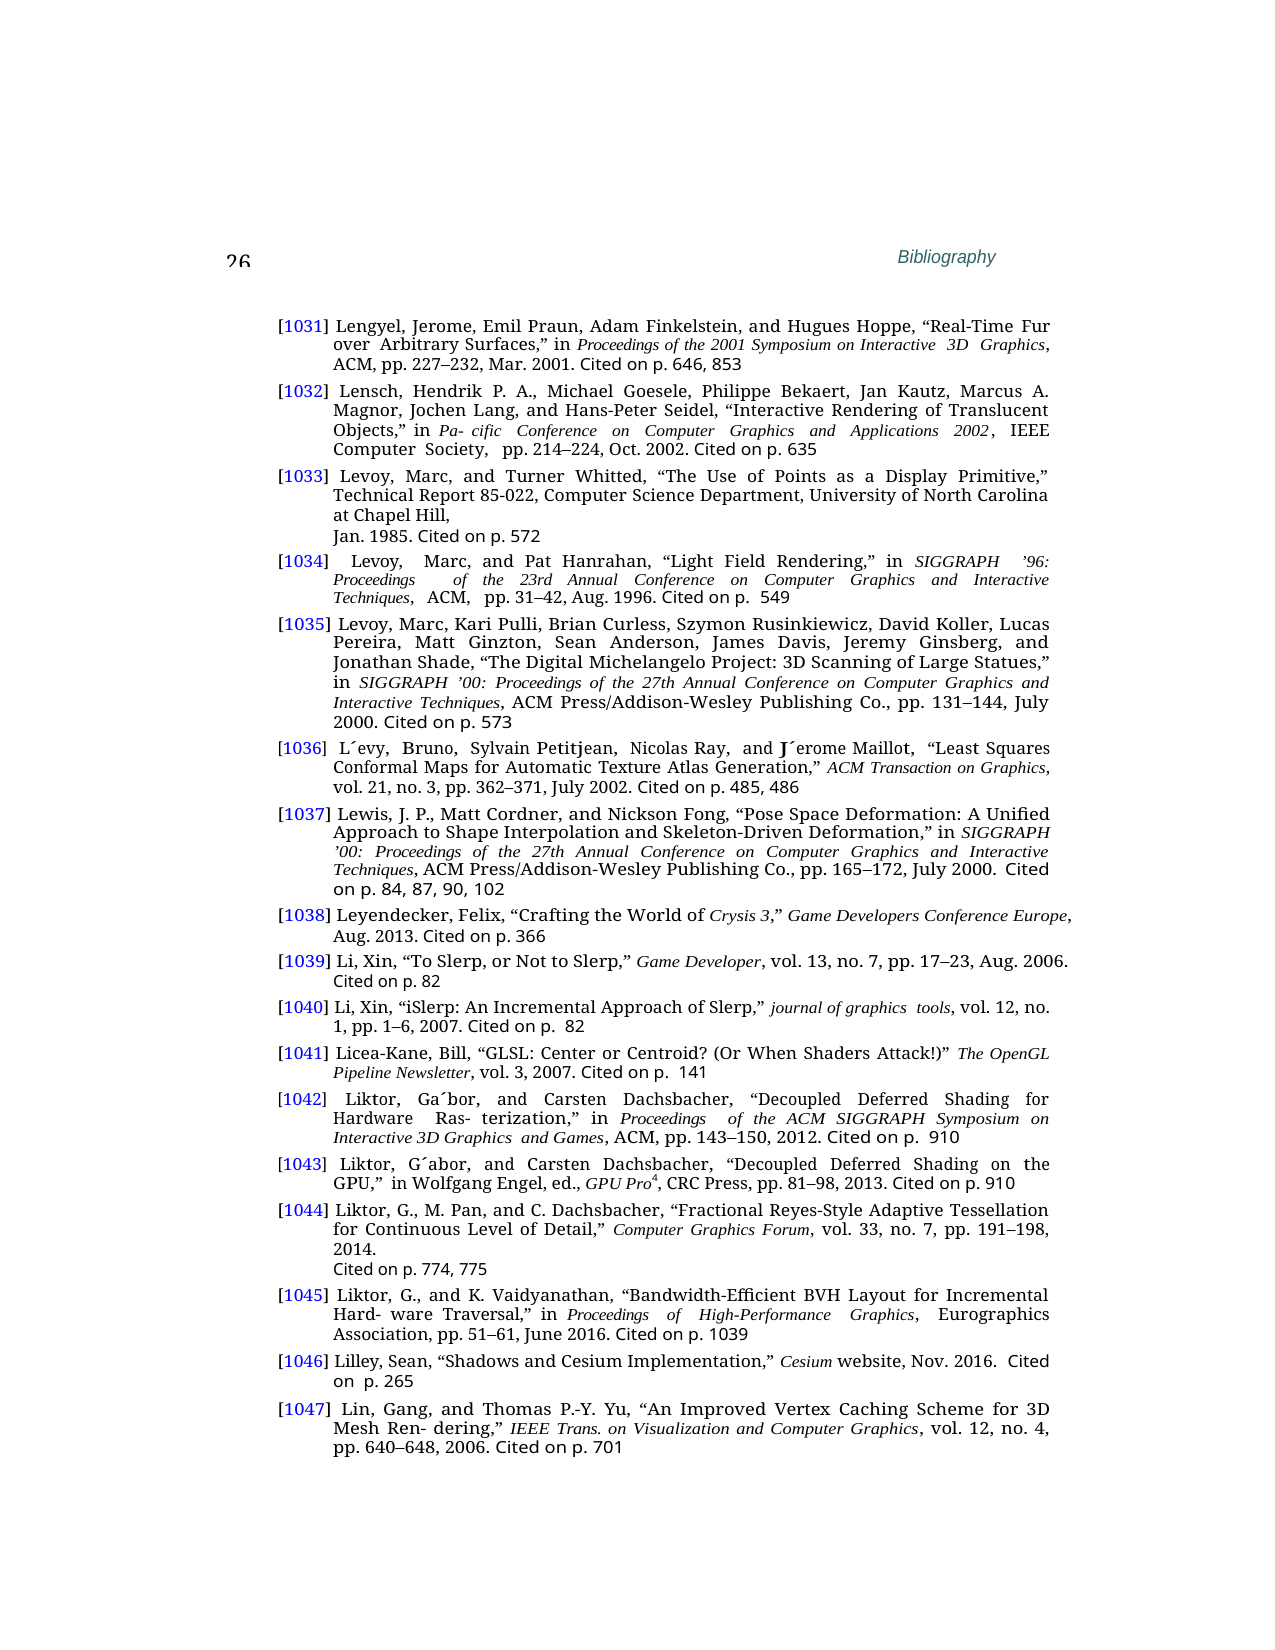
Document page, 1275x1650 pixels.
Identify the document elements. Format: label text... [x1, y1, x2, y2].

text [1036] L´evy, Bruno, Sylvain Petitjean, Nicolas Ray, and J´erome Maillot, “Least Squares Conformal Maps for Automatic Texture Atlas Generation,” ACM Transaction on Graphics, vol. 21, no. 3, pp. 362–371, July 2002. Cited on p. 485, 486 [277, 739, 1050, 798]
text [1038] Leyendecker, Felix, “Crafting the World of Crysis 3,” Game Developers Conference Europe, [277, 904, 1096, 925]
text [1031] Lengyel, Jerome, Emil Praun, Adam Finkelstein, and Hugues Hoppe, “Real-Time Fur over Arbitrary Surfaces,” in Proceedings of the 2001 Symposium on Interactive 3D Graphics, ACM, pp. 227–232, Mar. 2001. Cited on p. 646, 853 [277, 316, 1050, 376]
text [1040] Li, Xin, “iSlerp: An Incremental Approach of Slerp,” journal of graphics tools, vol. 12, no. 1, pp. 1–6, 2007. Cited on p. 82 [277, 998, 1050, 1038]
text [1035] Levoy, Marc, Kari Pulli, Brian Curless, Szymon Rusinkiewicz, David Koller, Lucas Pereira, Matt Ginzton, Sean Anderson, James Davis, Jeremy Ginsberg, and Jonathan Shade, “The Digital Michelangelo Project: 3D Scanning of Large Statues,” in SIGGRAPH ’00: Proceedings of the 27th Annual Conference on Computer Graphics and Interactive Techniques, ACM Press/Addison-Wesley Publishing Co., pp. 131–144, July 2000. Cited on p. 573 [277, 614, 1050, 733]
text [1039] Li, Xin, “To Slerp, or Not to Slerp,” Game Developer, vol. 13, no. 7, pp. 17–23, Aug. 2006. [277, 950, 1096, 972]
text [1034] Levoy, Marc, and Pat Hanrahan, “Light Field Rendering,” in SIGGRAPH ’96: Proceedings of the 23rd Annual Conference on Computer Graphics and Interactive Techniques, ACM, pp. 31–42, Aug. 1996. Cited on p. 549 [277, 552, 1050, 608]
text [1043] Liktor, G´abor, and Carsten Dachsbacher, “Decoupled Deferred Shading on the GPU,” in Wolfgang Engel, ed., GPU Pro4, CRC Press, pp. 81–98, 2013. Cited on p. 910 [277, 1155, 1050, 1194]
text [1032] Lensch, Hendrik P. A., Michael Goesele, Philippe Bekaert, Jan Kautz, Marcus A. Magnor, Jochen Lang, and Hans-Peter Seidel, “Interactive Rendering of Translucent Objects,” in Pa- cific Conference on Computer Graphics and Applications 2002, IEEE Computer Society, pp. 214–224, Oct. 2002. Cited on p. 635 [277, 382, 1050, 461]
text Jan. 1985. Cited on p. 572 [333, 526, 1096, 546]
text [1041] Licea-Kane, Bill, “GLSL: Center or Centroid? (Or When Shaders Attack!)” The OpenGL Pipeline Newsletter, vol. 3, 2007. Cited on p. 141 [277, 1044, 1050, 1083]
text Aug. 2013. Cited on p. 366 [333, 925, 1096, 947]
text [1033] Levoy, Marc, and Turner Whitted, “The Use of Points as a Display Primitive,” Technical Report 85-022, Computer Science Department, University of North Carolina at Chapel Hill, [277, 467, 1050, 526]
text [1044] Liktor, G., M. Pan, and C. Dachsbacher, “Fractional Reyes-Style Adaptive Tessellation for Continuous Level of Detail,” Computer Graphics Forum, vol. 33, no. 7, pp. 191–198, 2014. [277, 1201, 1050, 1260]
text Cited on p. 774, 775 [333, 1260, 1096, 1279]
text [1046] Lilley, Sean, “Shadows and Cesium Implementation,” Cesium website, Nov. 2016. Cited on p. 265 [277, 1351, 1050, 1392]
text [1047] Lin, Gang, and Thomas P.-Y. Yu, “An Improved Vertex Caching Scheme for 3D Mesh Ren- dering,” IEEE Trans. on Visualization and Computer Graphics, vol. 12, no. 4, pp. 640–648, 2006. Cited on p. 701 [277, 1399, 1050, 1459]
text [1045] Liktor, G., and K. Vaidyanathan, “Bandwidth-Eﬃcient BVH Layout for Incremental Hard- ware Traversal,” in Proceedings of High-Performance Graphics, Eurographics Association, pp. 51–61, June 2016. Cited on p. 1039 [277, 1286, 1050, 1345]
text [1037] Lewis, J. P., Matt Cordner, and Nickson Fong, “Pose Space Deformation: A Uniﬁed Approach to Shape Interpolation and Skeleton-Driven Deformation,” in SIGGRAPH ’00: Proceedings of the 27th Annual Conference on Computer Graphics and Interactive Techniques, ACM Press/Addison-Wesley Publishing Co., pp. 165–172, July 2000. Cited on p. 84, 87, 90, 102 [277, 804, 1050, 900]
text [1042] Liktor, Ga´bor, and Carsten Dachsbacher, “Decoupled Deferred Shading for Hardware Ras- terization,” in Proceedings of the ACM SIGGRAPH Symposium on Interactive 3D Graphics and Games, ACM, pp. 143–150, 2012. Cited on p. 910 [277, 1089, 1050, 1149]
text Cited on p. 82 [333, 972, 1096, 991]
